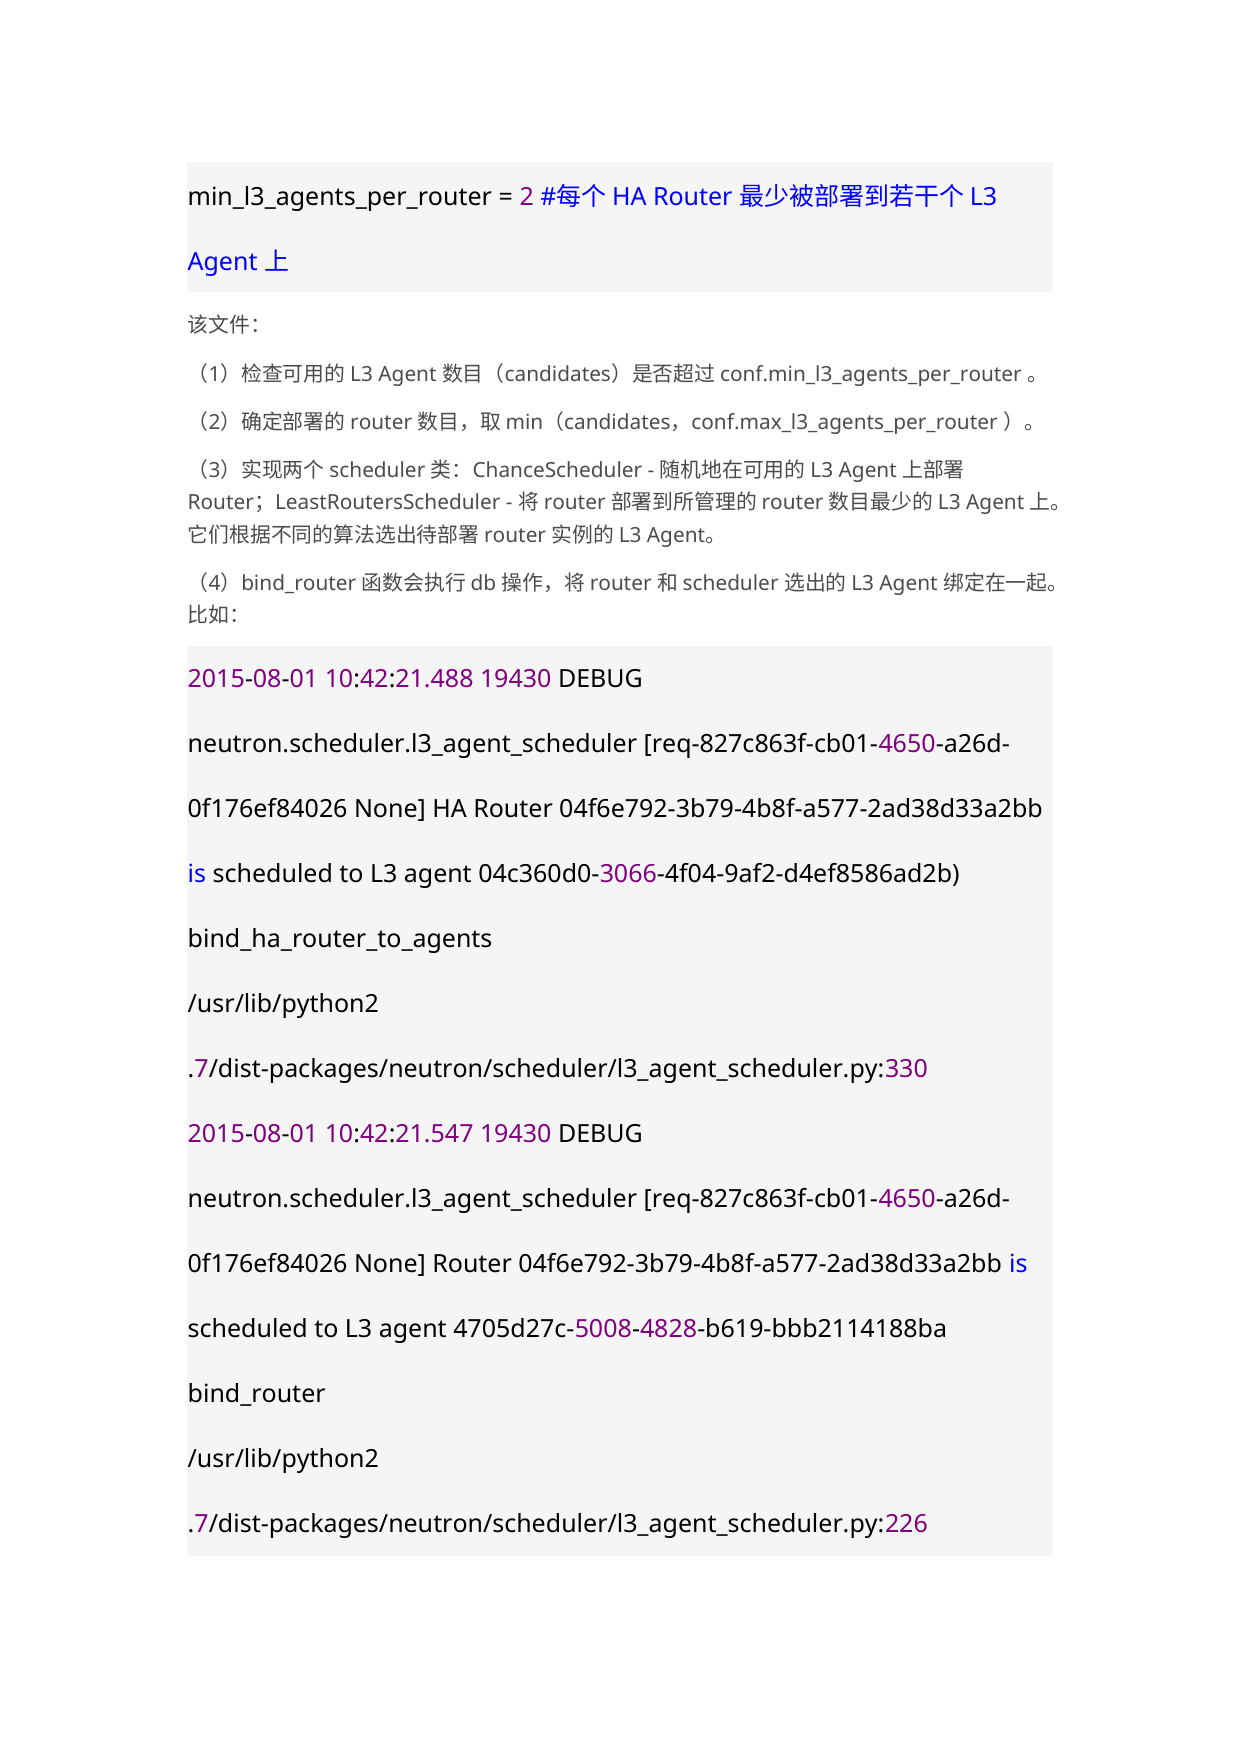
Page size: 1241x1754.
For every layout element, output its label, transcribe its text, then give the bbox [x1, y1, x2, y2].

text （4）bind_router 函数会执行 db 操作，将 router 和 scheduler 选出的 L3 Agent 绑定在一起。比如： [187, 565, 1053, 630]
text 2015-08-01 10:42:21.547 19430 DEBUG neutron.scheduler.l3_agent_scheduler [req-827c863f-cb01-4650-a26d-0f176ef84026 None] Router 04f6e792-3b79-4b8f-a577-2ad38d33a2bb is scheduled to L3 agent 4705d27c-5008-4828-b619-bbb2114188ba bind_router /usr/lib/python2.7/dist-packages/neutron/scheduler/l3_agent_scheduler.py:226 [187, 1101, 1053, 1556]
text （1）检查可用的 L3 Agent 数目（candidates）是否超过 conf.min_l3_agents_per_router 。 [187, 356, 1053, 388]
text （3）实现两个 scheduler 类：ChanceScheduler - 随机地在可用的 L3 Agent 上部署 Router；LeastRoutersScheduler - 将 router 部署到所管理的 router 数目最少的 L3 Agent 上。它们根据不同的算法选出待部署 router 实例的 L3 Agent。 [187, 452, 1053, 549]
text min_l3_agents_per_router = 2 #每个 HA Router 最少被部署到若干个 L3 Agent 上 [187, 162, 1053, 292]
text 该文件： [187, 308, 1053, 340]
text （2）确定部署的 router 数目，取 min（candidates，conf.max_l3_agents_per_router ）。 [187, 404, 1053, 436]
text 2015-08-01 10:42:21.488 19430 DEBUG neutron.scheduler.l3_agent_scheduler [req-827c863f-cb01-4650-a26d-0f176ef84026 None] HA Router 04f6e792-3b79-4b8f-a577-2ad38d33a2bb is scheduled to L3 agent 04c360d0-3066-4f04-9af2-d4ef8586ad2b) bind_ha_router_to_agents /usr/lib/python2.7/dist-packages/neutron/scheduler/l3_agent_scheduler.py:330 [187, 646, 1053, 1101]
